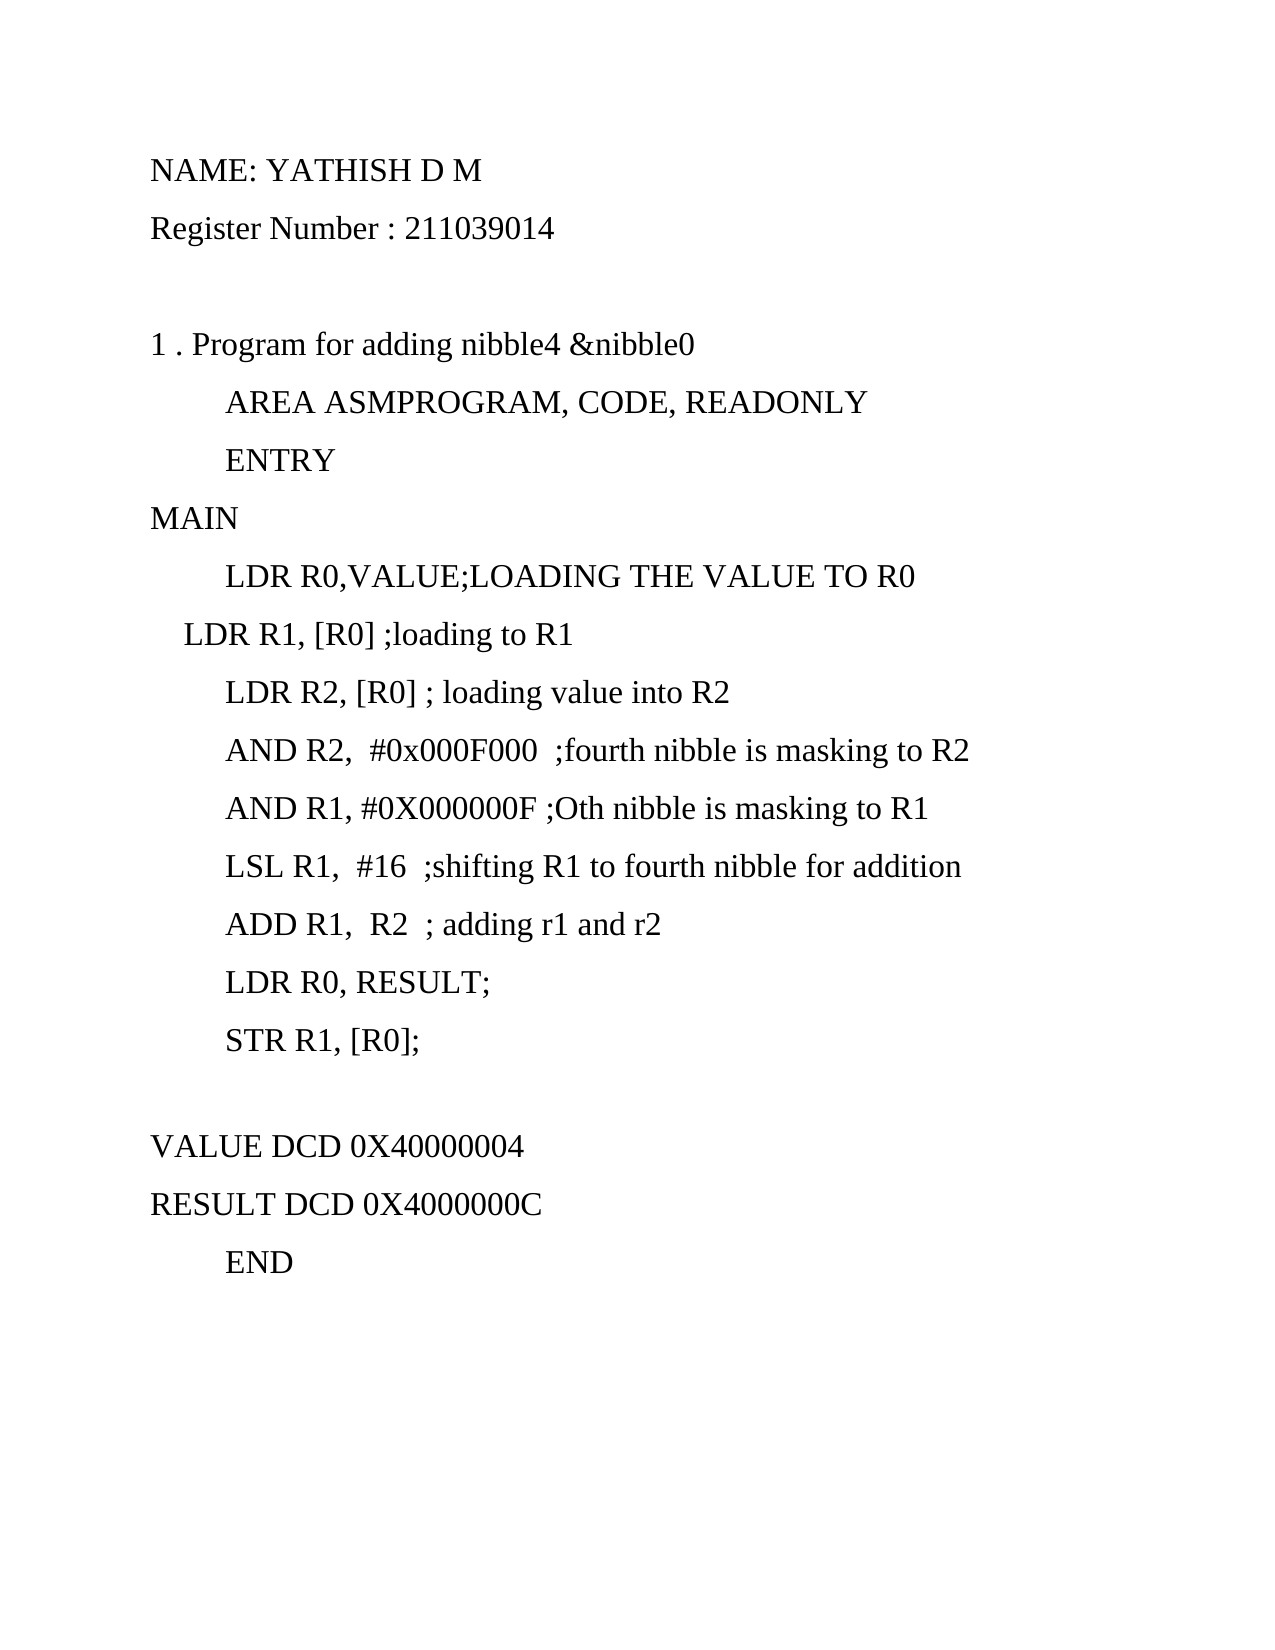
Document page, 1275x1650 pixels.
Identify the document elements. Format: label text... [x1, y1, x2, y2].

text LDR R1, [R0] ;loading to R1 [150, 614, 1125, 652]
text 1 . Program for adding nibble4 &nibble0 [150, 324, 1125, 362]
text AND R2, #0x000F000 ;fourth nibble is masking to R2 [150, 730, 1125, 768]
text VALUE DCD 0X40000004 [150, 1126, 1125, 1164]
text END [150, 1242, 1125, 1280]
text LSL R1, #16 ;shifting R1 to fourth nibble for addition [150, 846, 1125, 884]
text ADD R1, R2 ; adding r1 and r2 [150, 904, 1125, 943]
text LDR R0, RESULT; [150, 962, 1125, 1001]
text Register Number : 211039014 [150, 208, 1125, 246]
text AREA ASMPROGRAM, CODE, READONLY [150, 382, 1125, 420]
text MAIN [150, 498, 1125, 536]
text NAME: YATHISH D M [150, 150, 1125, 188]
text STR R1, [R0]; [150, 1020, 1125, 1059]
text LDR R0,VALUE;LOADING THE VALUE TO R0 [150, 556, 1125, 594]
text ENTRY [150, 440, 1125, 478]
text RESULT DCD 0X4000000C [150, 1184, 1125, 1222]
text LDR R2, [R0] ; loading value into R2 [150, 672, 1125, 711]
text AND R1, #0X000000F ;Oth nibble is masking to R1 [150, 788, 1125, 827]
